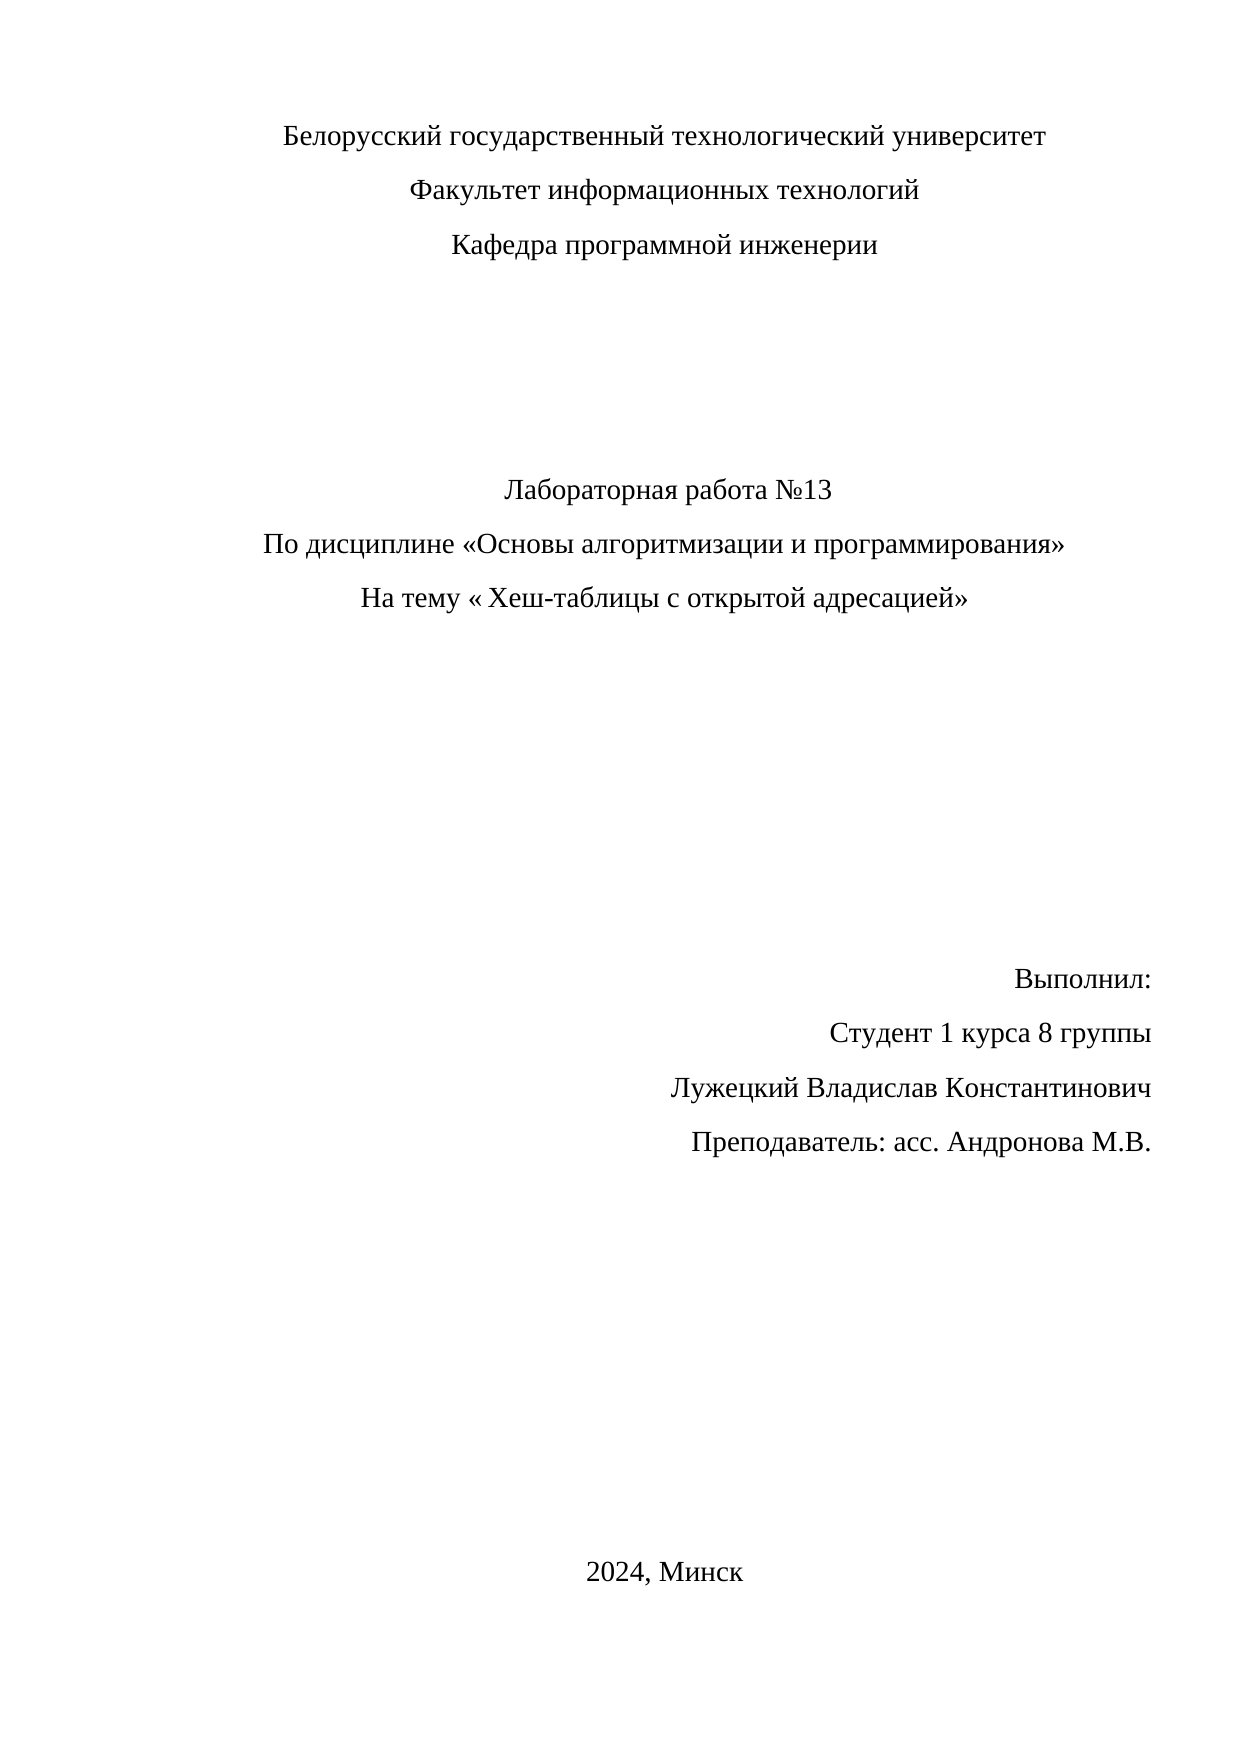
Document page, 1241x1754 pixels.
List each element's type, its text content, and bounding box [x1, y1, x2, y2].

text На тему « Хеш-таблицы c открытой адресацией» [177, 581, 1152, 614]
text Лужецкий Владислав Константинович [177, 1070, 1152, 1103]
text Белорусский государственный технологический университет [177, 118, 1152, 152]
text Лабораторная работа №13 [177, 472, 1152, 505]
text Выполнил: [177, 961, 1152, 995]
text Факультет информационных технологий [177, 172, 1152, 206]
text Студент 1 курса 8 группы [177, 1016, 1152, 1049]
text По дисциплине «Основы алгоритмизации и программирования» [177, 526, 1152, 560]
text Кафедра программной инженерии [177, 227, 1152, 260]
text 2024, Минск [177, 1554, 1152, 1587]
text Преподаватель: асс. Андронова М.В. [177, 1124, 1152, 1158]
